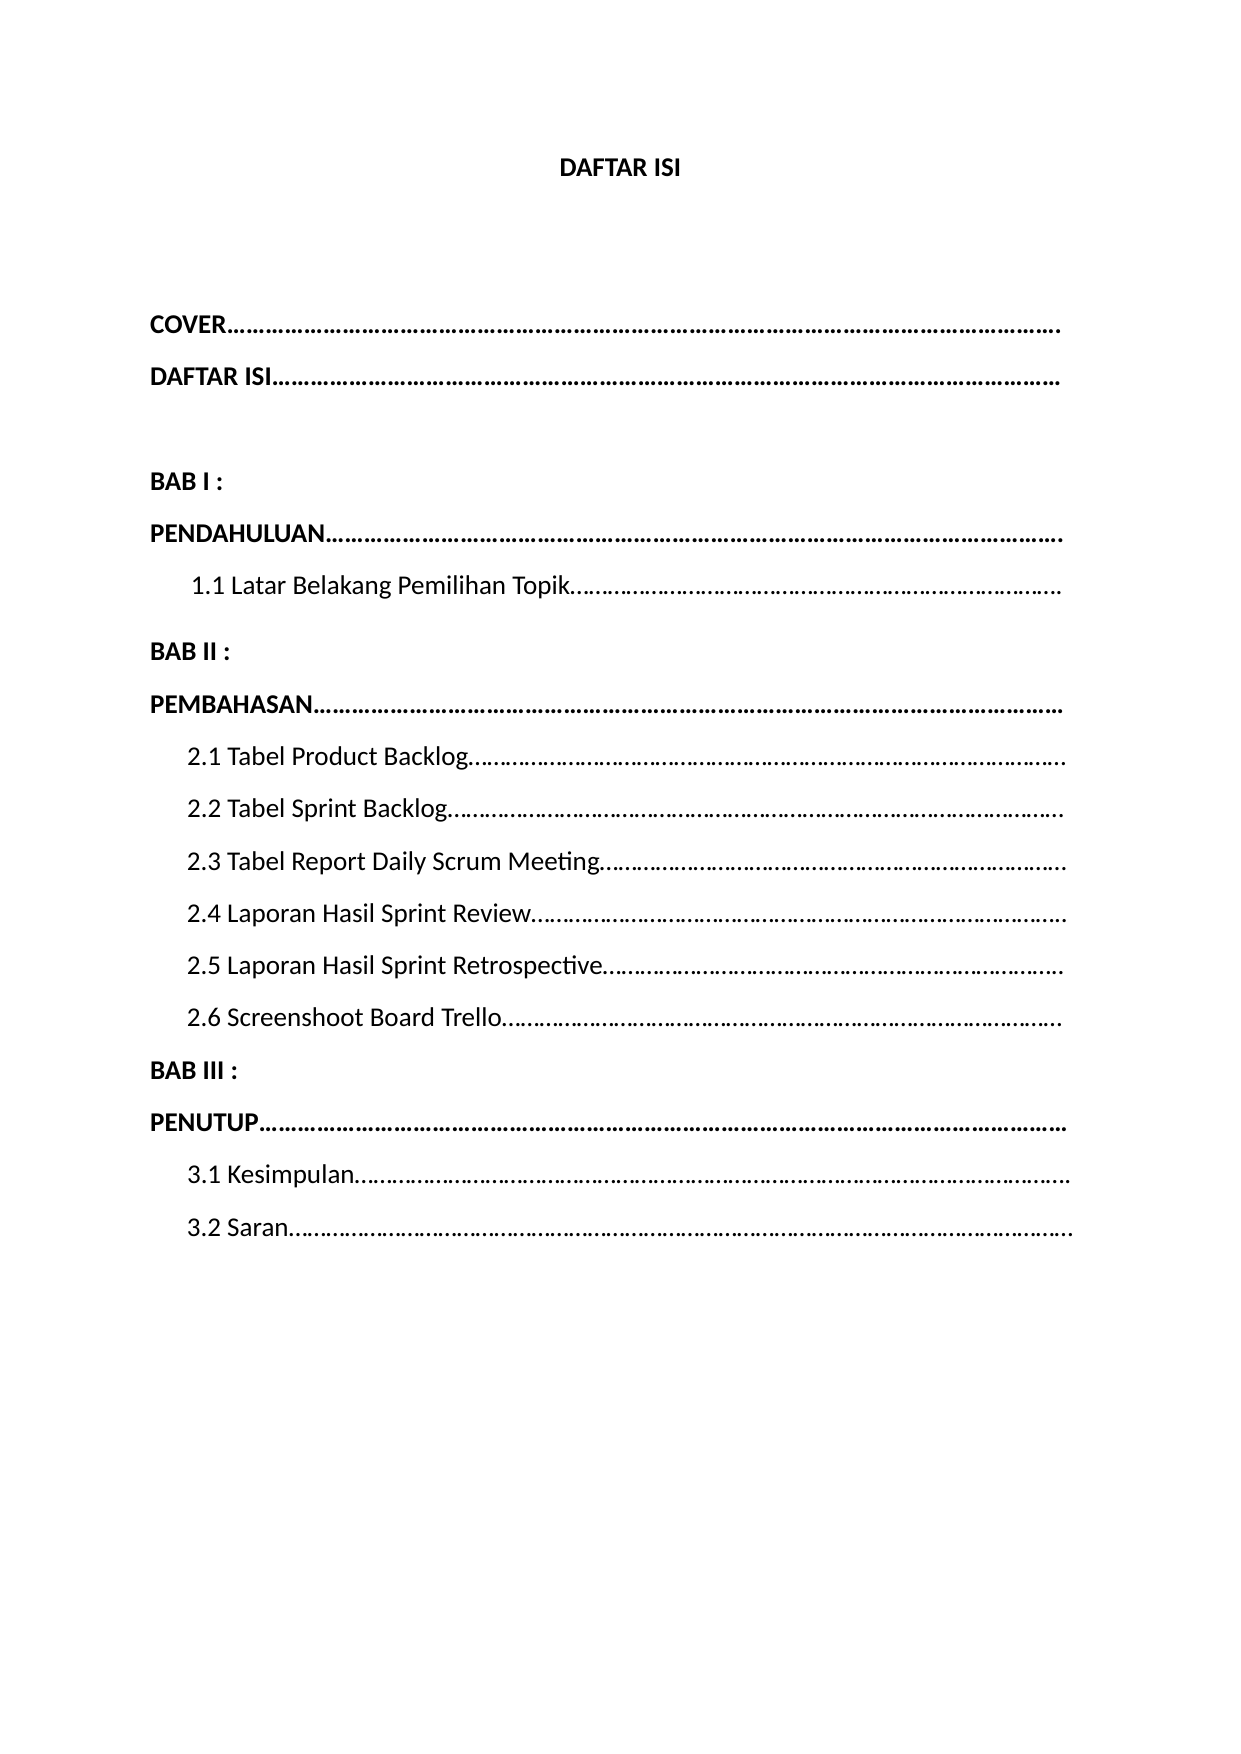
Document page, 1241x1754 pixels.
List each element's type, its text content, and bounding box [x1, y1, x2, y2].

text COVER…………………………………………………………………………………………………………………. [150, 307, 1090, 340]
text PENDAHULUAN……………………………………………………………………………………………………. [150, 516, 1090, 549]
text 2.1 Tabel Product Backlog…………………………………………………………………………………… [150, 739, 1090, 772]
text DAFTAR ISI…………………………………………………………………………………………………………… [150, 359, 1090, 392]
text BAB I : [150, 464, 1090, 497]
text 2.4 Laporan Hasil Sprint Review………………………………………………………………………….. [150, 896, 1090, 929]
text 2.3 Tabel Report Daily Scrum Meeting………………………………………………………………… [150, 844, 1090, 877]
text DAFTAR ISI [150, 150, 1090, 183]
list 1.1 Latar Belakang Pemilihan Topik……………………………………………………………………. [191, 568, 1090, 601]
text BAB II : [150, 634, 1090, 667]
text 2.6 Screenshoot Board Trello……………………………………………………………………………… [150, 1001, 1090, 1033]
text 2.2 Tabel Sprint Backlog……………………………………………………………………………………… [150, 791, 1090, 824]
text 2.5 Laporan Hasil Sprint Retrospective……………………………………………………………….. [150, 948, 1090, 981]
text BAB III : [150, 1053, 1090, 1086]
text 3.2 Saran……………………………………………………………………………………………………………… [150, 1210, 1090, 1243]
text PEMBAHASAN……………………………………………………………………………………………………… [150, 687, 1090, 720]
text PENUTUP……………………………………………………………………………………………………………… [150, 1105, 1090, 1138]
text 3.1 Kesimpulan……………………………………………………………………………………………………. [150, 1157, 1090, 1190]
